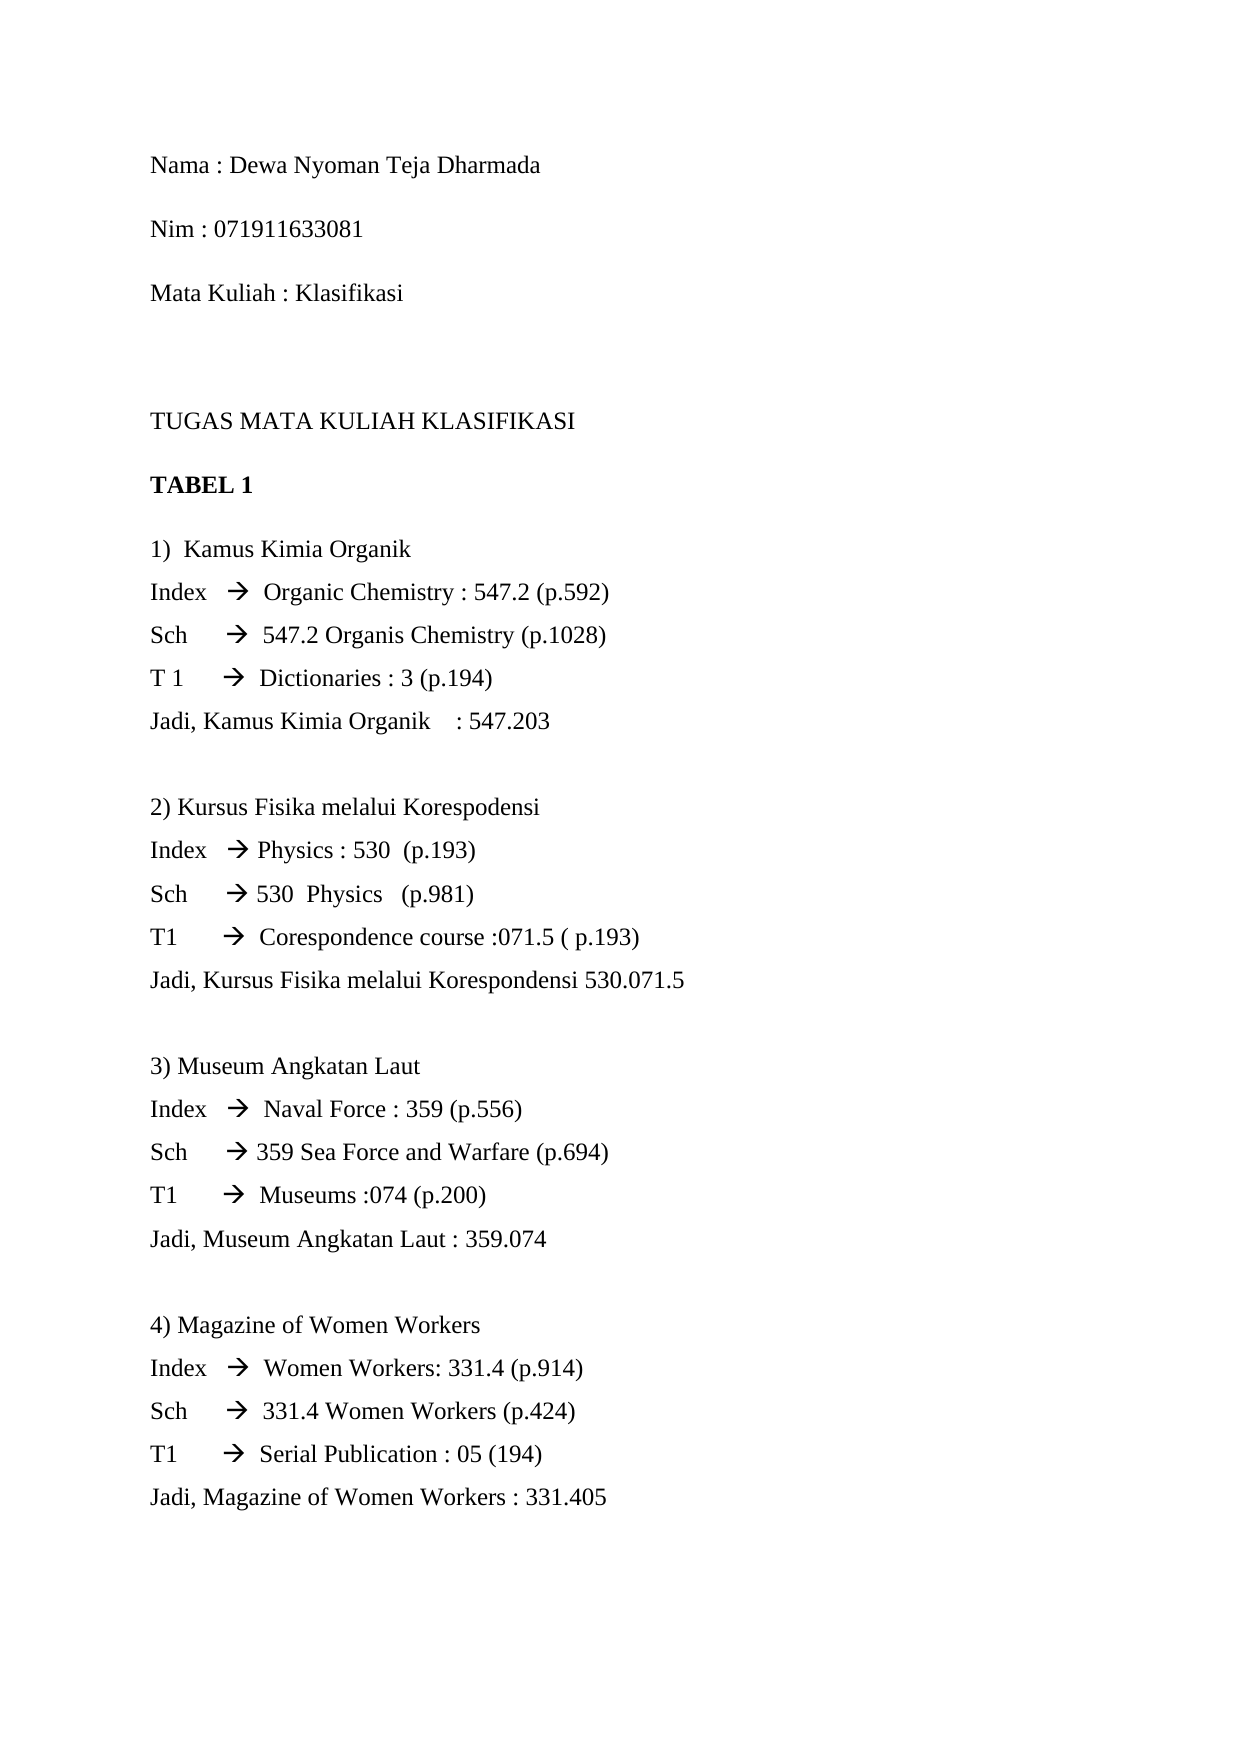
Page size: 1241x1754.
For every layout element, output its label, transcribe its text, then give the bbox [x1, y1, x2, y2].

list Jadi, Kursus Fisika melalui Korespondensi 530.071.5 [150, 965, 1090, 994]
list T1 Serial Publication : 05 (194) [150, 1439, 1090, 1468]
list Index Physics : 530 (p.193) [150, 836, 1090, 864]
text Nama : Dewa Nyoman Teja Dharmada [150, 150, 1090, 179]
list Museum Angkatan Laut [150, 1051, 1090, 1080]
text Nim : 071911633081 [150, 214, 1090, 243]
list T1 Museums :074 (p.200) [150, 1181, 1090, 1209]
list Sch 331.4 Women Workers (p.424) [150, 1396, 1090, 1425]
list Jadi, Magazine of Women Workers : 331.405 [150, 1482, 1090, 1511]
list Magazine of Women Workers [150, 1310, 1090, 1339]
list Index Naval Force : 359 (p.556) [150, 1094, 1090, 1123]
text T 1 Dictionaries : 3 (p.194) [150, 663, 1090, 692]
list Kursus Fisika melalui Korespodensi [150, 792, 1090, 821]
list Index Women Workers: 331.4 (p.914) [150, 1353, 1090, 1382]
text Jadi, Kamus Kimia Organik : 547.203 [150, 706, 1090, 735]
list Kamus Kimia Organik [150, 534, 1090, 562]
text TABEL 1 [150, 470, 1090, 498]
list T1 Corespondence course :071.5 ( p.193) [150, 922, 1090, 951]
text Mata Kuliah : Klasifikasi [150, 278, 1090, 307]
list Sch 359 Sea Force and Warfare (p.694) [150, 1137, 1090, 1166]
list Sch 530 Physics (p.981) [150, 879, 1090, 907]
text Sch 547.2 Organis Chemistry (p.1028) [150, 620, 1090, 649]
text TUGAS MATA KULIAH KLASIFIKASI [150, 406, 1090, 434]
text Index Organic Chemistry : 547.2 (p.592) [150, 577, 1090, 606]
list Jadi, Museum Angkatan Laut : 359.074 [150, 1224, 1090, 1252]
